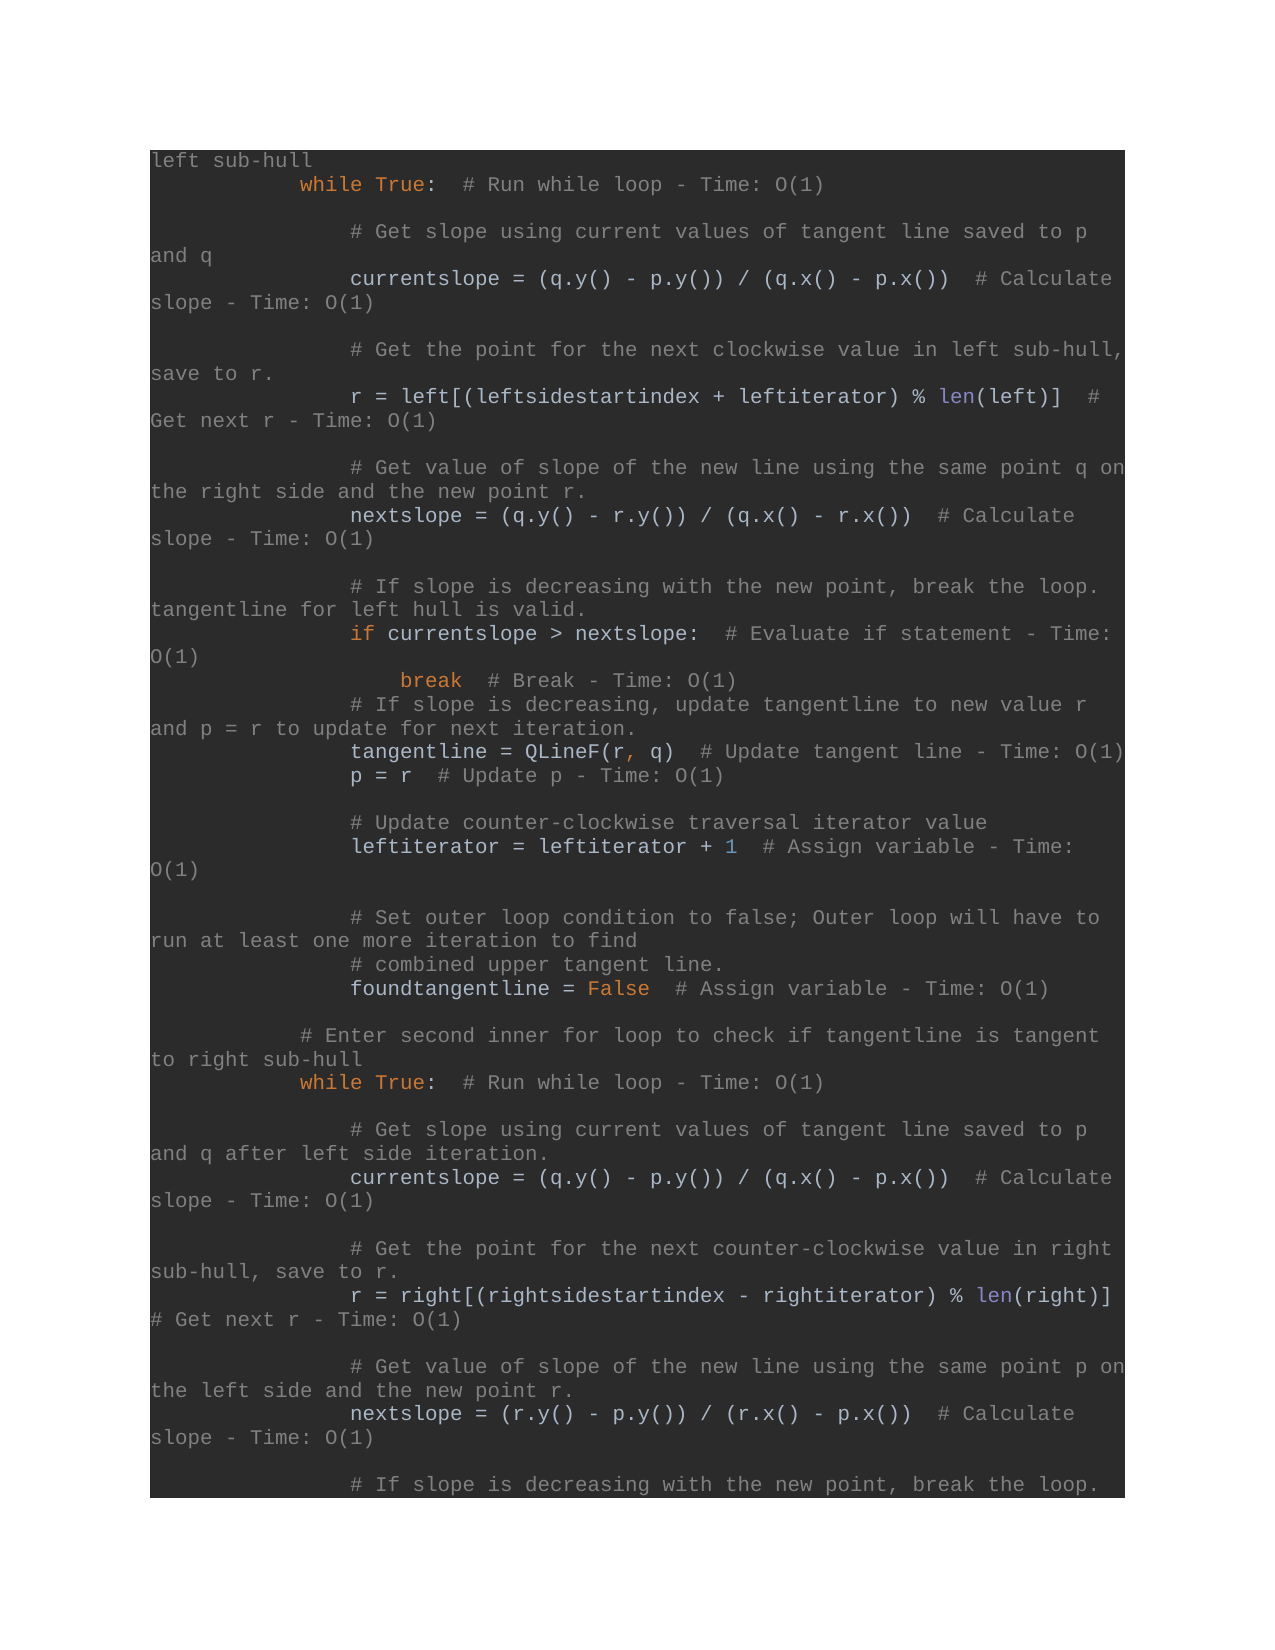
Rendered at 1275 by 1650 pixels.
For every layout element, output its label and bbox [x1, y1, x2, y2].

text [150, 150, 1125, 1498]
